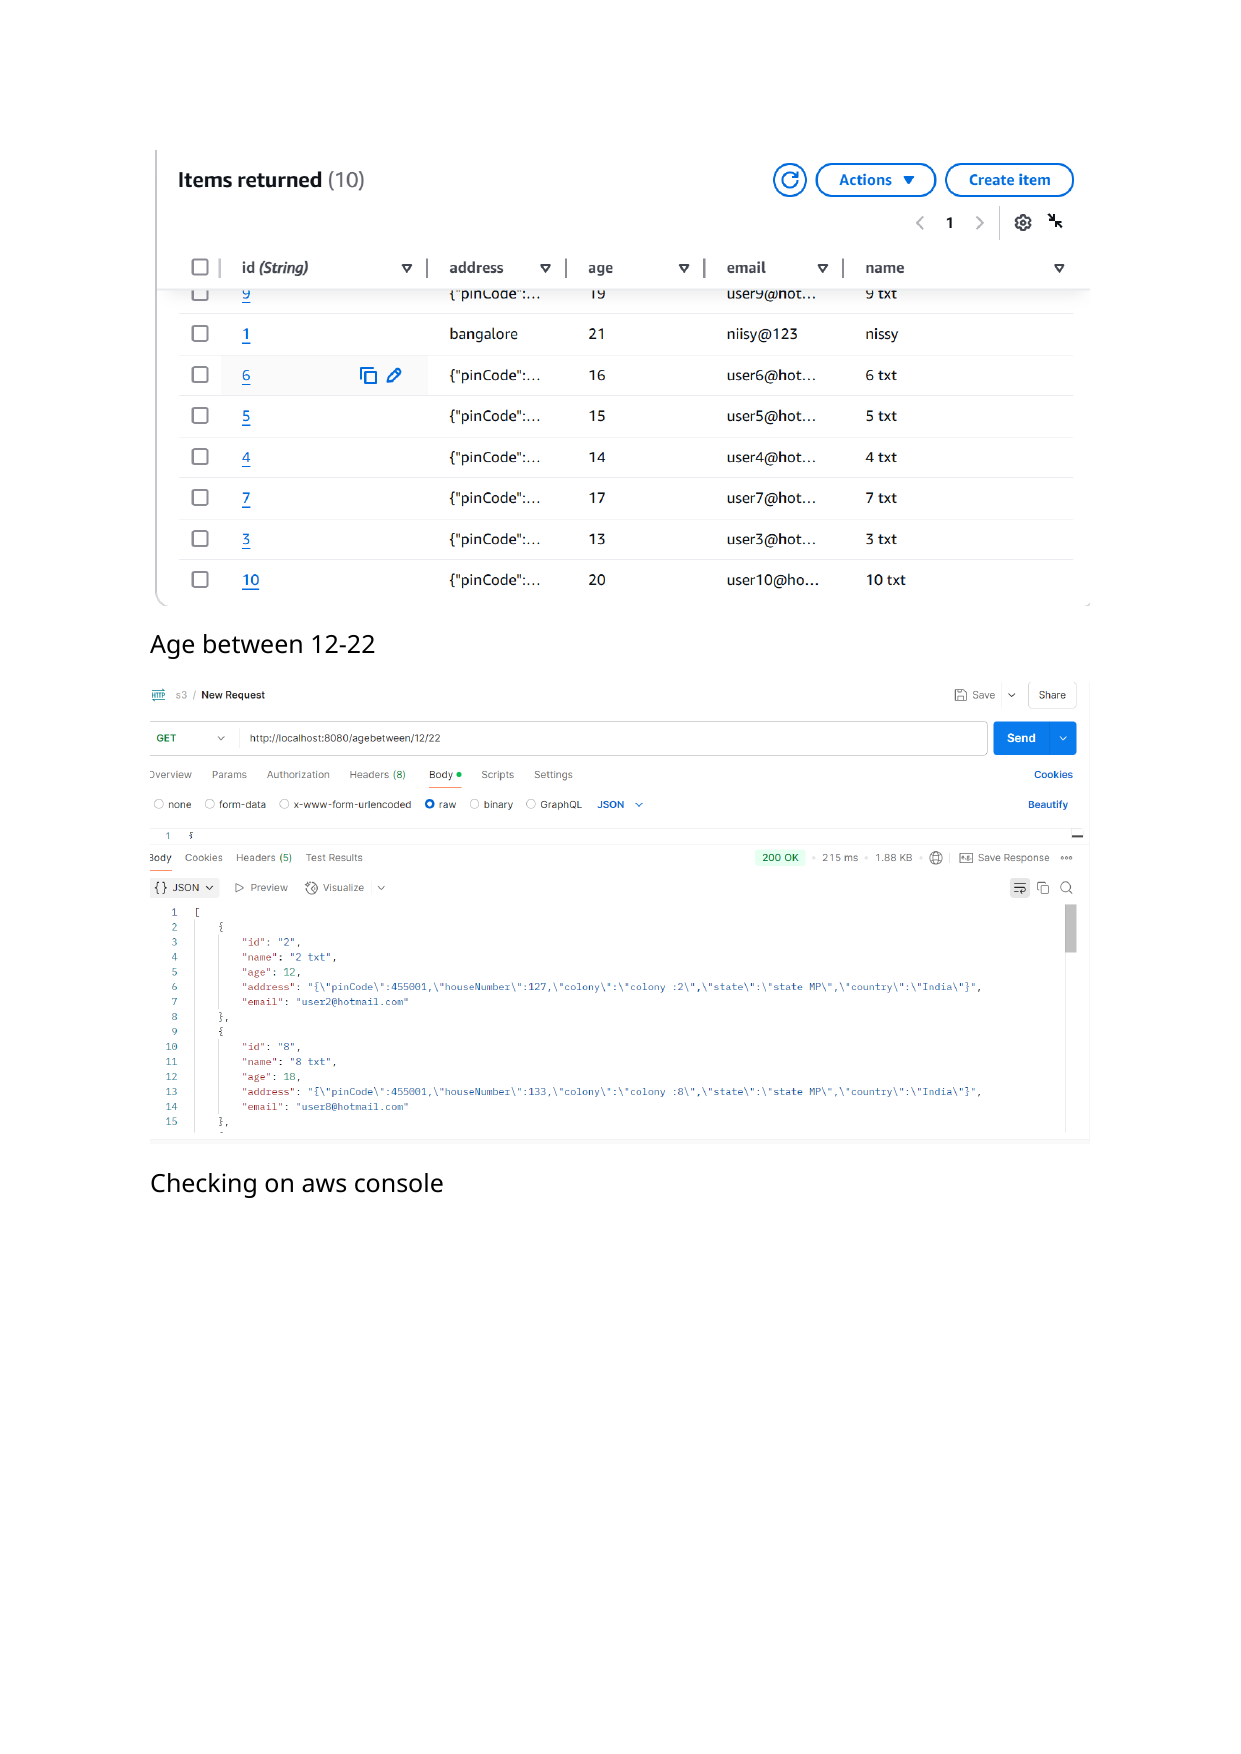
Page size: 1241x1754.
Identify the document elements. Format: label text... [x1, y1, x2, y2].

picture [150, 682, 1091, 1144]
text Checking on aws console [150, 1165, 1090, 1199]
text Age between 12-22 [150, 627, 1090, 661]
picture [150, 150, 1091, 606]
